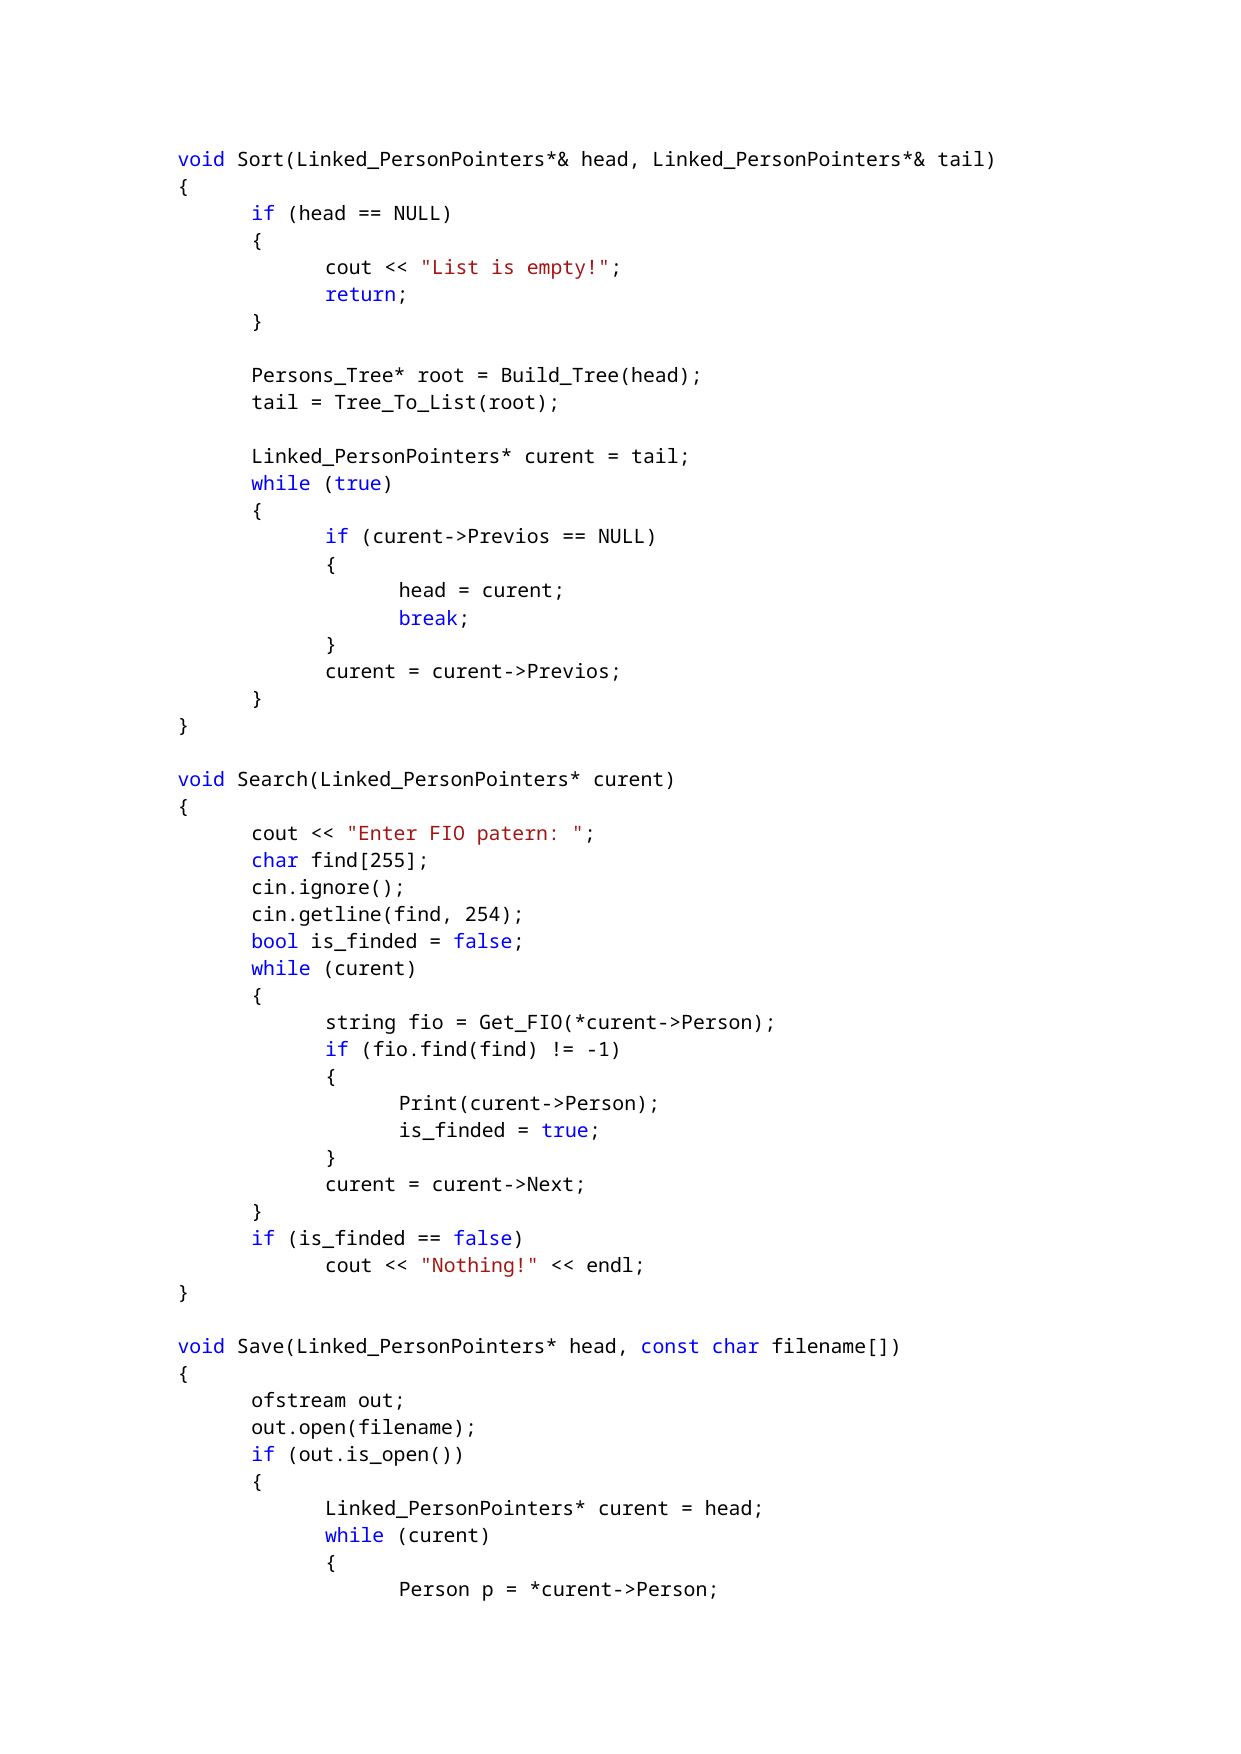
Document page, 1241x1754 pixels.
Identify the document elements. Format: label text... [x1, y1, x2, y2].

text cout << "List is empty!"; [177, 253, 1152, 280]
text while (curent) [177, 954, 1152, 981]
text curent = curent->Next; [177, 1170, 1152, 1197]
text } [177, 631, 1152, 658]
text return; [177, 280, 1152, 307]
text } [177, 1197, 1152, 1224]
text while (true) [177, 469, 1152, 496]
text string fio = Get_FIO(*curent->Person); [177, 1008, 1152, 1035]
text cout << "Enter FIO patern: "; [177, 819, 1152, 847]
text void Save(Linked_PersonPointers* head, const char filename[]) [177, 1332, 1152, 1359]
text { [177, 172, 1152, 199]
text break; [177, 604, 1152, 631]
text Linked_PersonPointers* curent = tail; [177, 442, 1152, 469]
text head = curent; [177, 577, 1152, 604]
text { [177, 1062, 1152, 1089]
text Person p = *curent->Person; [177, 1575, 1152, 1602]
text if (out.is_open()) [177, 1440, 1152, 1467]
text cin.getline(find, 254); [177, 901, 1152, 927]
text out.open(filename); [177, 1413, 1152, 1440]
text cin.ignore(); [177, 873, 1152, 901]
text { [177, 1359, 1152, 1386]
text } [177, 307, 1152, 334]
text is_finded = true; [177, 1116, 1152, 1143]
text { [177, 550, 1152, 577]
text } [177, 712, 1152, 739]
text { [177, 981, 1152, 1008]
text { [177, 1467, 1152, 1494]
text tail = Tree_To_List(root); [177, 388, 1152, 415]
text } [177, 1143, 1152, 1170]
text void Sort(Linked_PersonPointers*& head, Linked_PersonPointers*& tail) [177, 145, 1152, 172]
text } [177, 685, 1152, 712]
text Print(curent->Person); [177, 1089, 1152, 1116]
text cout << "Nothing!" << endl; [177, 1251, 1152, 1278]
text if (head == NULL) [177, 199, 1152, 226]
text char find[255]; [177, 847, 1152, 873]
text Persons_Tree* root = Build_Tree(head); [177, 361, 1152, 388]
text if (curent->Previos == NULL) [177, 523, 1152, 550]
text { [177, 226, 1152, 253]
text { [177, 496, 1152, 523]
text if (fio.find(find) != -1) [177, 1035, 1152, 1062]
text ofstream out; [177, 1386, 1152, 1413]
text if (is_finded == false) [177, 1224, 1152, 1251]
text } [177, 1278, 1152, 1305]
text curent = curent->Previos; [177, 658, 1152, 685]
text Linked_PersonPointers* curent = head; [177, 1494, 1152, 1521]
text { [177, 793, 1152, 819]
text { [177, 1548, 1152, 1575]
text void Search(Linked_PersonPointers* curent) [177, 766, 1152, 793]
text bool is_finded = false; [177, 927, 1152, 954]
text while (curent) [177, 1521, 1152, 1548]
